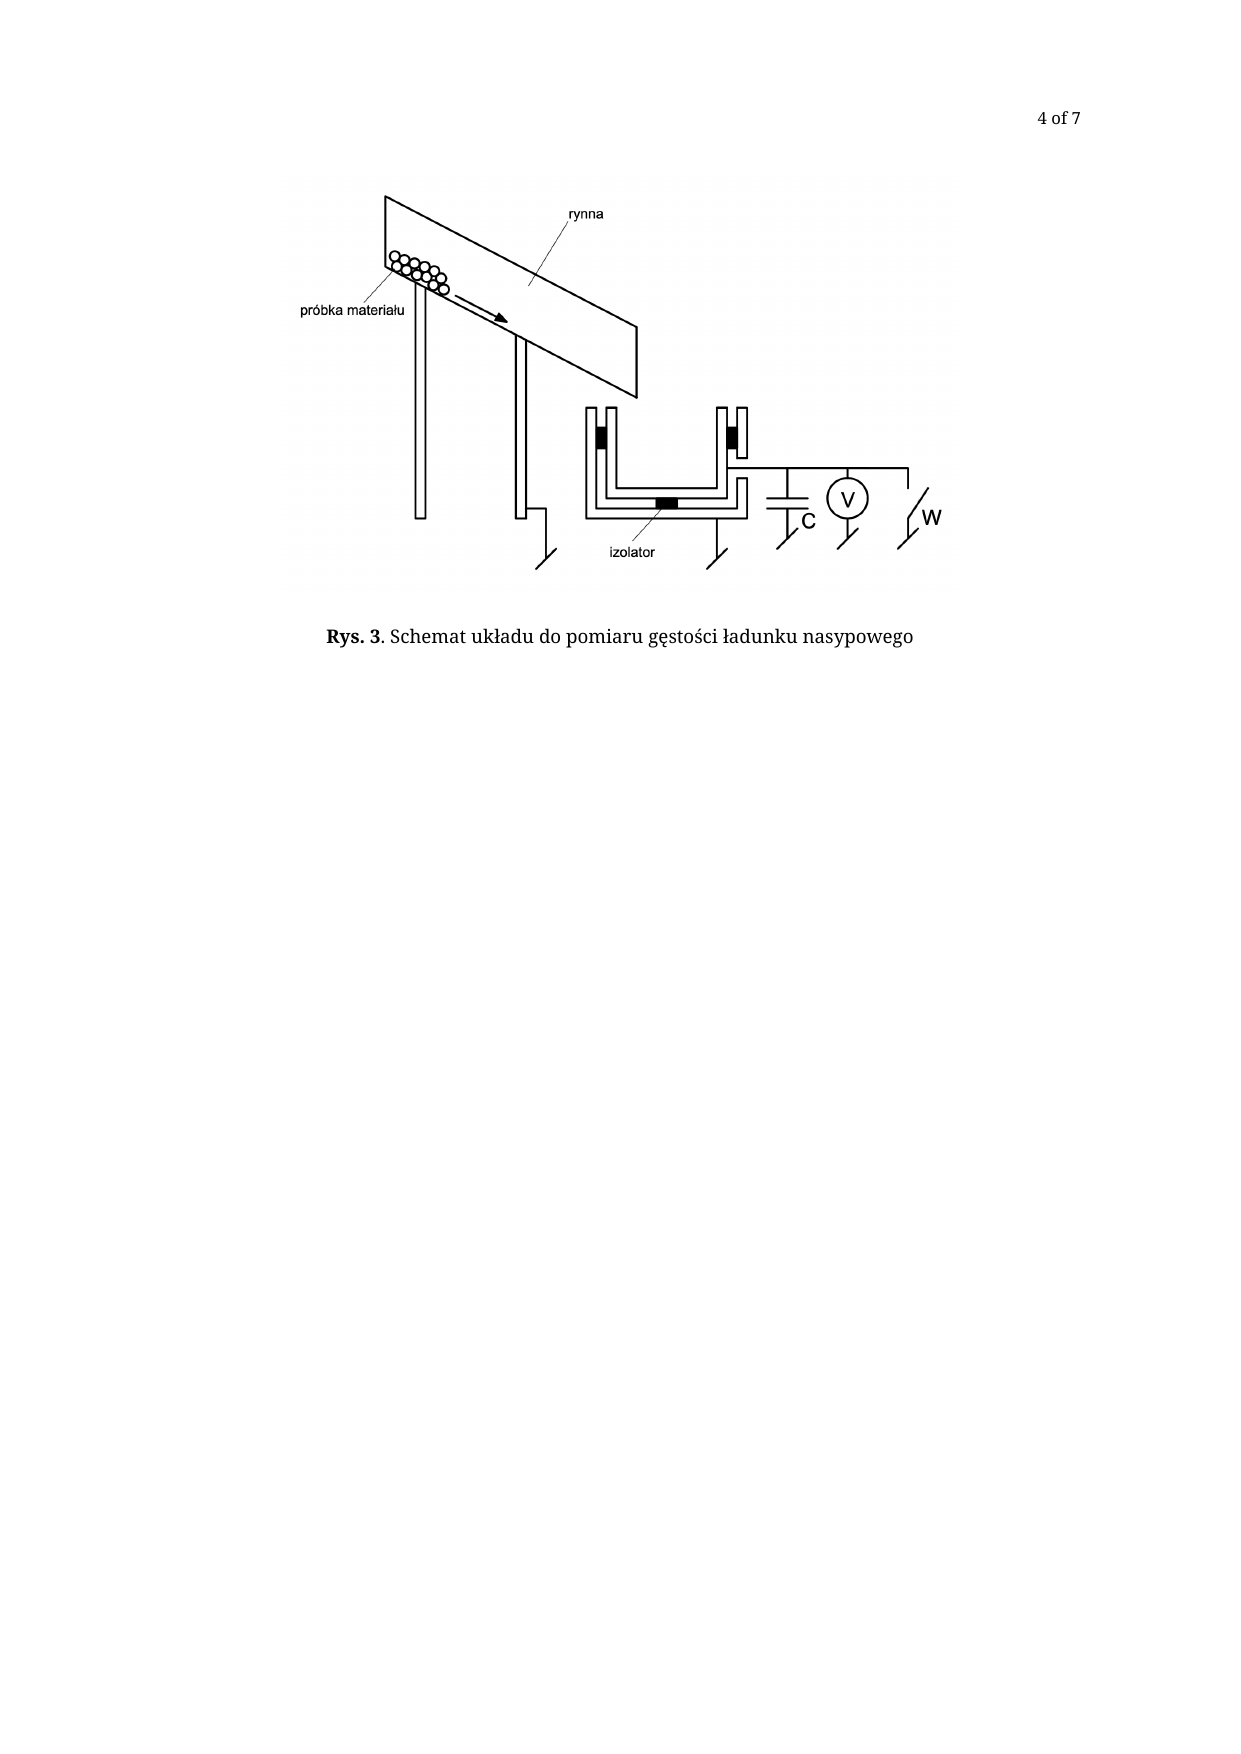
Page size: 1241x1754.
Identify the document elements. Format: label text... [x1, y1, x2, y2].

picture [279, 167, 961, 594]
text Rys. 3. Schemat układu do pomiaru gęstości ładunku nasypowego [204, 622, 1036, 649]
